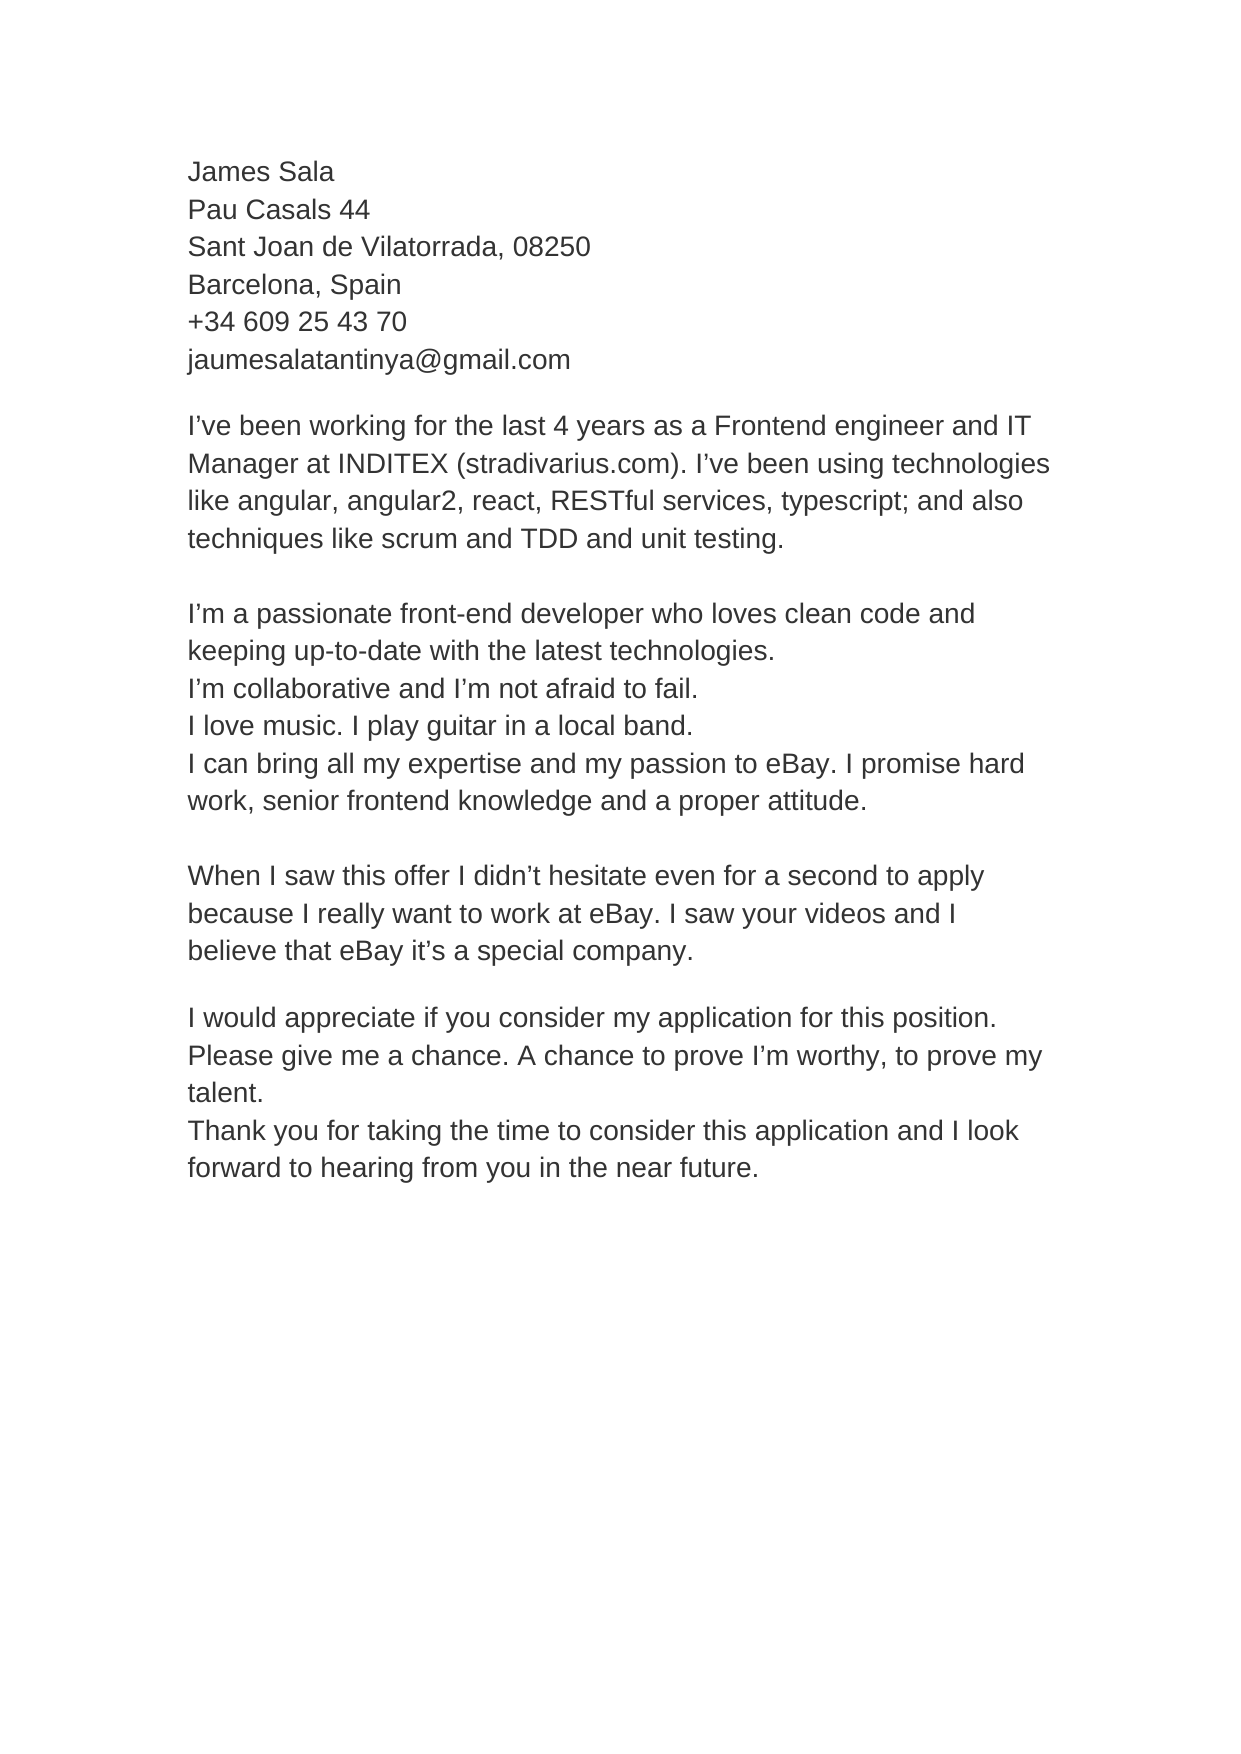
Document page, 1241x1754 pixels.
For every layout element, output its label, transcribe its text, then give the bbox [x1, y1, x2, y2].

text I’ve been working for the last 4 years as a Frontend engineer and IT Manager at INDITEX (stradivarius.com). I’ve been using technologies like angular, angular2, react, RESTful services, typescript; and also techniques like scrum and TDD and unit testing. I’m a passionate front-end developer who loves clean code and keeping up-to-date with the latest technologies. I’m collaborative and I’m not afraid to fail. I love music. I play guitar in a local band. I can bring all my expertise and my passion to eBay. I promise hard work, senior frontend knowledge and a proper attitude. When I saw this offer I didn’t hesitate even for a second to apply because I really want to work at eBay. I saw your videos and I believe that eBay it’s a special company. [187, 404, 1053, 967]
text James Sala Pau Casals 44 Sant Joan de Vilatorrada, 08250 Barcelona, Spain +34 609 25 43 70 jaumesalatantinya@gmail.com [187, 150, 1053, 375]
text I would appreciate if you consider my application for this position. Please give me a chance. A chance to prove I’m worthy, to prove my talent. Thank you for taking the time to consider this application and I look forward to hearing from you in the near future. [187, 996, 1053, 1183]
